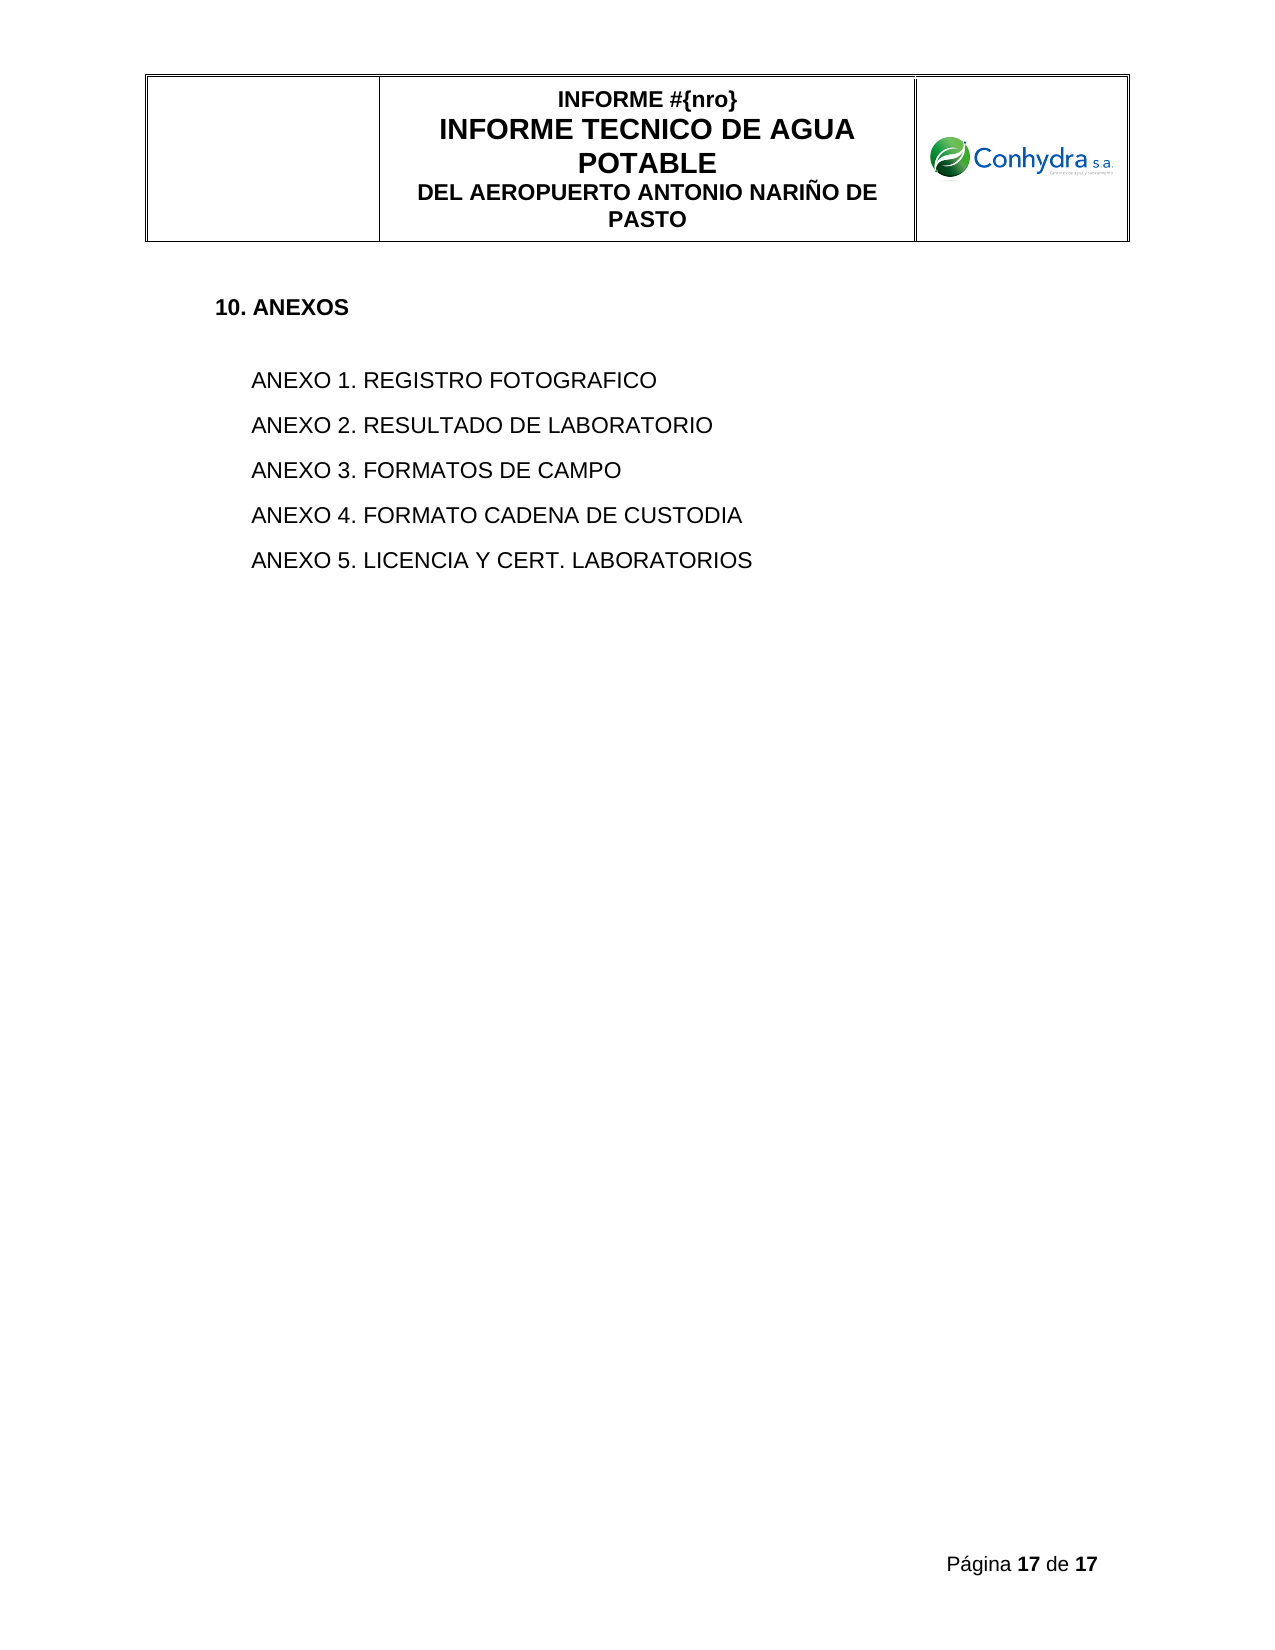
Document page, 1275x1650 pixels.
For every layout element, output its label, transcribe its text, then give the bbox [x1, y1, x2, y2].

text ANEXO 3. FORMATOS DE CAMPO [177, 457, 1098, 483]
text ANEXO 1. REGISTRO FOTOGRAFICO [177, 367, 1098, 393]
text ANEXO 2. RESULTADO DE LABORATORIO [177, 412, 1098, 438]
picture [928, 133, 1115, 185]
text ANEXO 5. LICENCIA Y CERT. LABORATORIOS [177, 547, 1098, 574]
subtitle ANEXOS [215, 293, 1098, 320]
text ANEXO 4. FORMATO CADENA DE CUSTODIA [177, 502, 1098, 529]
